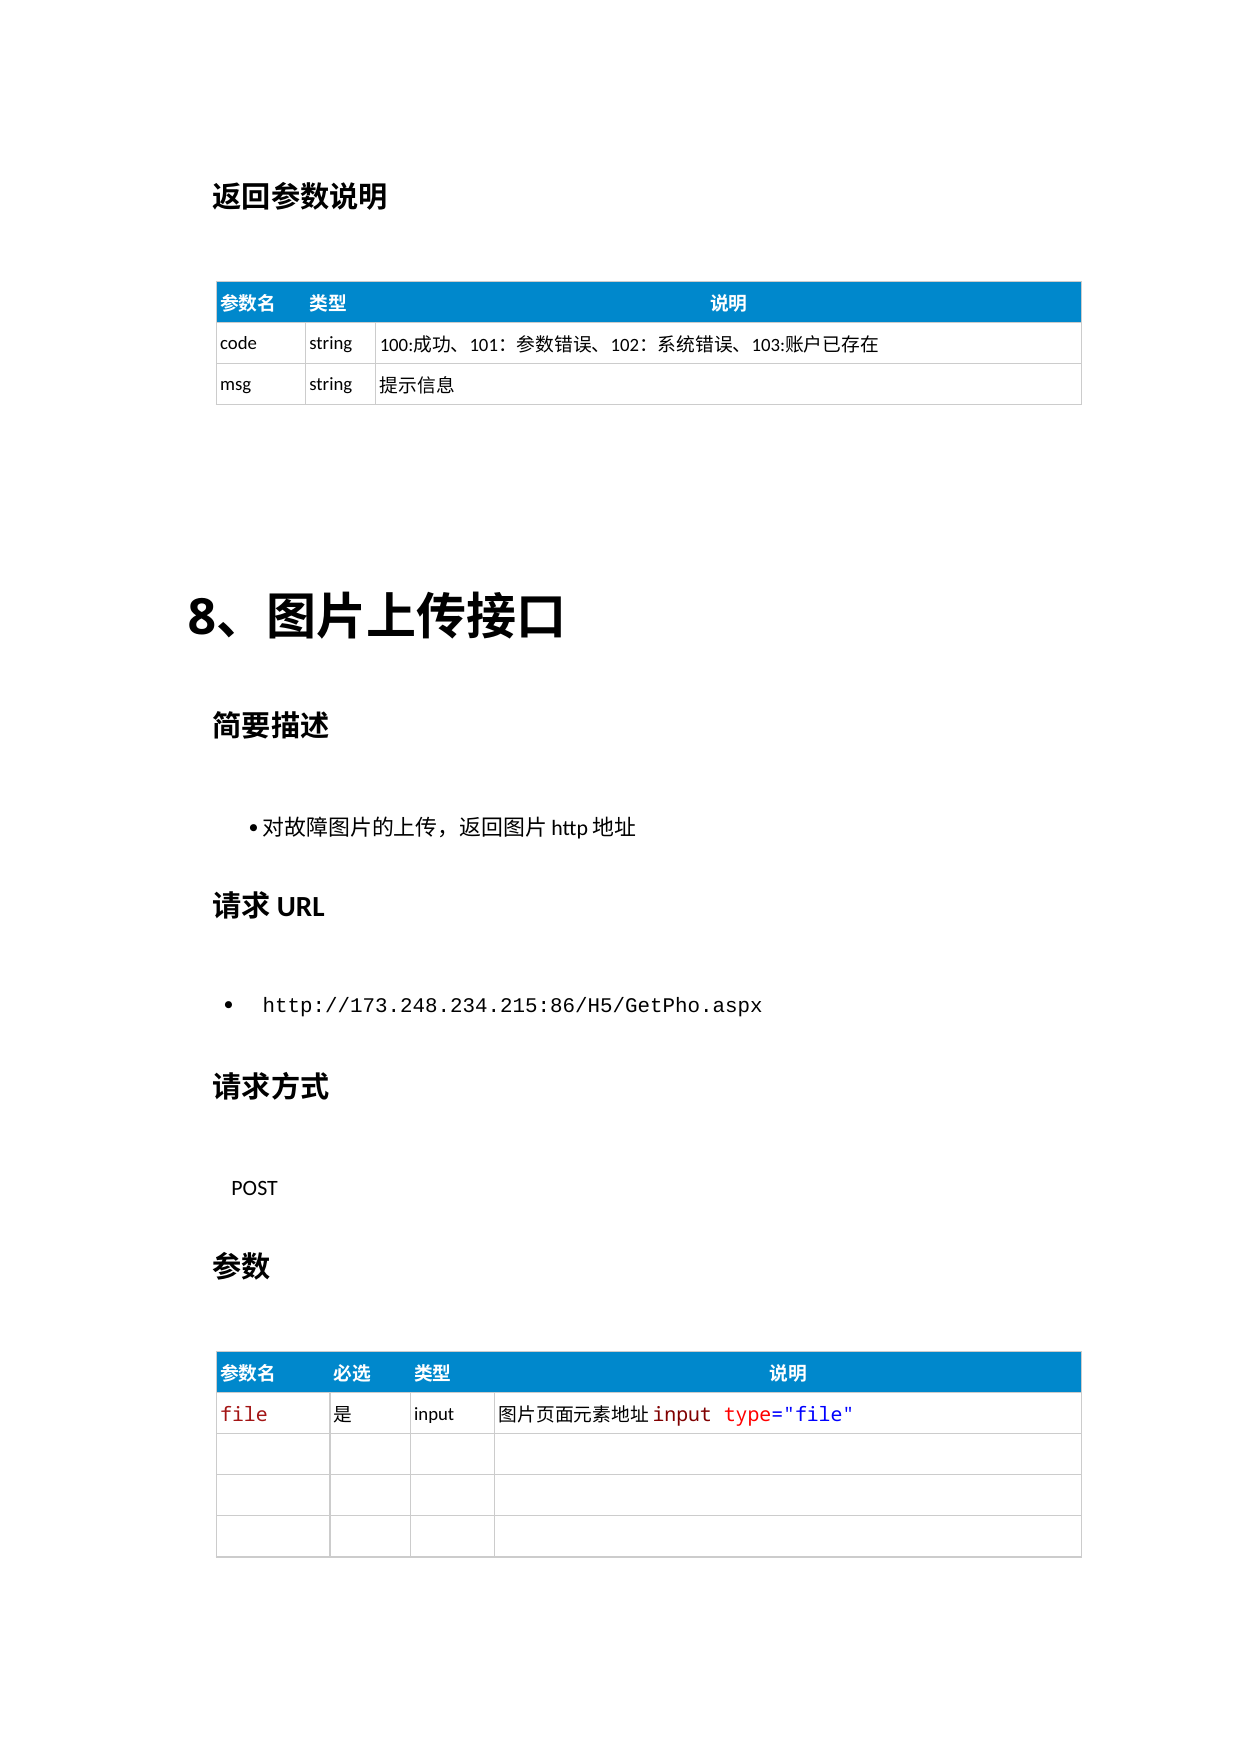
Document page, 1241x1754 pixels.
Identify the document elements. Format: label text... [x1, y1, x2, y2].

table_header 类型 [410, 1352, 495, 1392]
table_header 参数名 [217, 1352, 330, 1392]
table_cell 是 [331, 1393, 410, 1433]
table_cell file [217, 1393, 329, 1433]
table_cell [495, 1516, 1081, 1556]
table_cell [331, 1475, 410, 1515]
subtitle 8、图片上传接口 [187, 564, 1053, 662]
table_cell [217, 1516, 329, 1556]
table_header 说明 [376, 282, 1081, 322]
table_cell 图片页面元素地址input type="file" [495, 1393, 1081, 1433]
table_cell string [306, 364, 375, 404]
table_cell 提示信息 [376, 364, 1081, 404]
list http://173.248.234.215:86/H5/GetPho.aspx [225, 990, 1053, 1023]
subtitle 请求方式 [212, 1052, 1053, 1117]
table_cell [495, 1475, 1081, 1515]
subtitle 返回参数说明 [212, 162, 1053, 227]
table_cell [411, 1475, 494, 1515]
subtitle 参数 [212, 1232, 1053, 1297]
table_cell msg [217, 364, 305, 404]
table_cell [411, 1434, 494, 1474]
table_cell [331, 1434, 410, 1474]
table_header 类型 [305, 282, 376, 322]
table_header 必选 [330, 1352, 410, 1392]
table_cell input [411, 1393, 494, 1433]
table_cell [217, 1475, 329, 1515]
list 对故障图片的上传，返回图片http地址 [250, 810, 1053, 842]
table_cell string [306, 323, 375, 363]
table_cell 100:成功、101：参数错误、102：系统错误、103:账户已存在 [376, 323, 1081, 363]
table_cell code [217, 323, 305, 363]
table_cell [217, 1434, 329, 1474]
table_header 说明 [495, 1352, 1081, 1392]
table_header 参数名 [217, 282, 305, 322]
text POST [187, 1171, 1053, 1203]
subtitle 请求URL [212, 871, 1053, 936]
subtitle 简要描述 [212, 691, 1053, 756]
table_cell [495, 1434, 1081, 1474]
table_cell [411, 1516, 494, 1556]
table_cell [331, 1516, 410, 1556]
